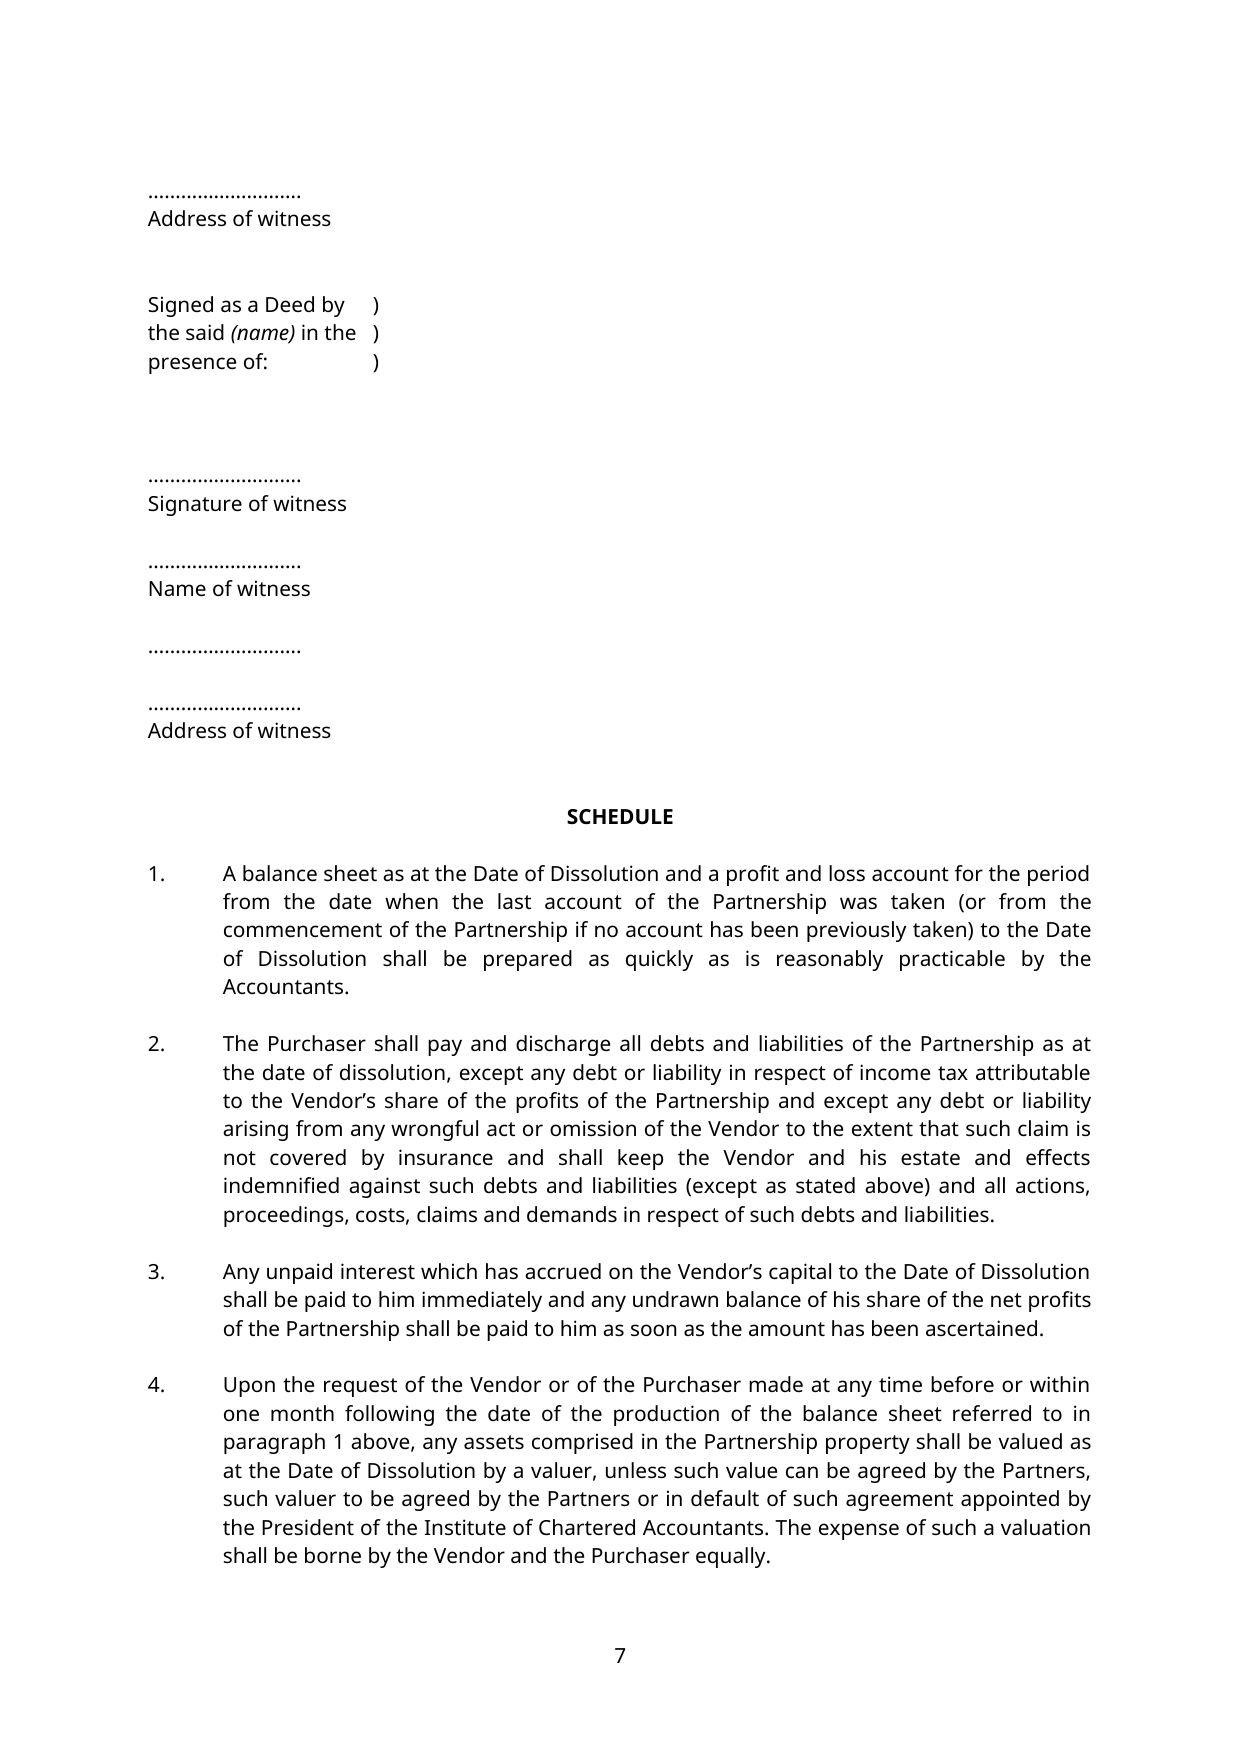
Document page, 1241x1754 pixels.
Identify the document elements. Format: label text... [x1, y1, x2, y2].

text Name of witness [148, 574, 1092, 603]
text 3. Any unpaid interest which has accrued on the Vendor’s capital to the Date of Dissolution shall be paid to him immediately and any undrawn balance of his share of the net profits of the Partnership shall be paid to him as soon as the amount has been ascertained. [148, 1257, 1092, 1342]
text Address of witness [148, 716, 1092, 745]
text 1. A balance sheet as at the Date of Dissolution and a profit and loss account for the period from the date when the last account of the Partnership was taken (or from the commencement of the Partnership if no account has been previously taken) to the Date of Dissolution shall be prepared as quickly as is reasonably practicable by the Accountants. [148, 859, 1092, 1001]
text 2. The Purchaser shall pay and discharge all debts and liabilities of the Partnership as at the date of dissolution, except any debt or liability in respect of income tax attributable to the Vendor’s share of the profits of the Partnership and except any debt or liability arising from any wrongful act or omission of the Vendor to the extent that such claim is not covered by insurance and shall keep the Vendor and his estate and effects indemnified against such debts and liabilities (except as stated above) and all actions, proceedings, costs, claims and demands in respect of such debts and liabilities. [148, 1029, 1092, 1228]
text ………………………. [148, 461, 1092, 489]
text Address of witness [148, 204, 1092, 233]
text Signature of witness [148, 489, 1092, 517]
text ………………………. [148, 631, 1092, 659]
text the said (name) in the ) [148, 318, 1092, 347]
text ………………………. [148, 546, 1092, 574]
text ………………………. [148, 176, 1092, 204]
text presence of: ) [148, 347, 1092, 375]
text ………………………. [148, 688, 1092, 716]
text SCHEDULE [148, 802, 1092, 830]
text 4. Upon the request of the Vendor or of the Purchaser made at any time before or within one month following the date of the production of the balance sheet referred to in paragraph 1 above, any assets comprised in the Partnership property shall be valued as at the Date of Dissolution by a valuer, unless such value can be agreed by the Partners, such valuer to be agreed by the Partners or in default of such agreement appointed by the President of the Institute of Chartered Accountants. The expense of such a valuation shall be borne by the Vendor and the Purchaser equally. [148, 1371, 1092, 1569]
text Signed as a Deed by ) [148, 290, 1092, 318]
